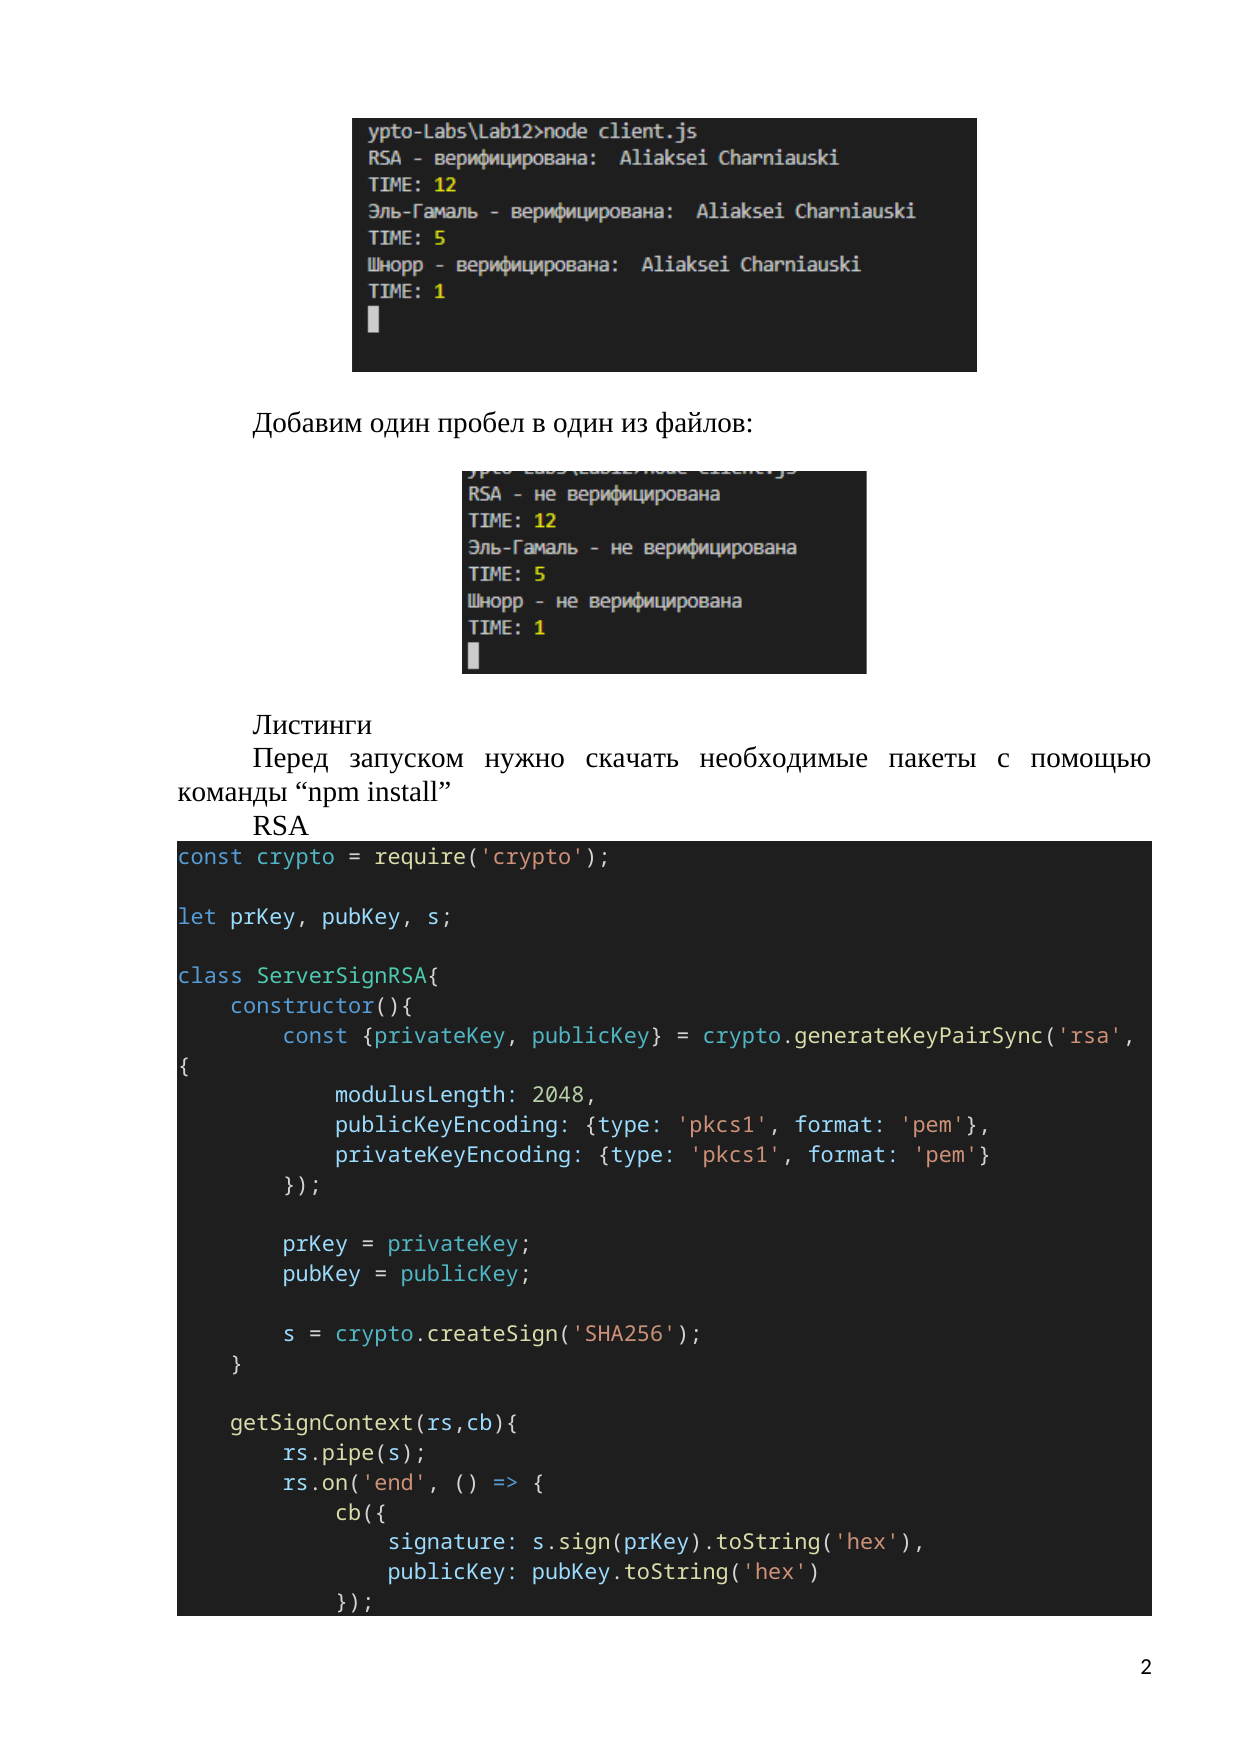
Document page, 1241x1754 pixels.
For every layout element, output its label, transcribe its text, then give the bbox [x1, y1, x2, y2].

text modulusLength: 2048, [177, 1079, 1152, 1109]
text }); [177, 1169, 1152, 1199]
text signature: s.sign(prKey).toString('hex'), [177, 1526, 1152, 1556]
text privateKeyEncoding: {type: 'pkcs1', format: 'pem'} [177, 1139, 1152, 1169]
text getSignContext(rs,cb){ [177, 1407, 1152, 1437]
text Перед запуском нужно скачать необходимые пакеты с помощью команды “npm install” [177, 741, 1152, 808]
text } [177, 1348, 1152, 1377]
text const {privateKey, publicKey} = crypto.generateKeyPairSync('rsa', { [177, 1020, 1152, 1079]
text }); [177, 1586, 1152, 1616]
text const crypto = require('crypto'); [177, 841, 1152, 871]
text pubKey = publicKey; [177, 1258, 1152, 1288]
text rs.on('end', () => { [177, 1467, 1152, 1497]
text let prKey, pubKey, s; [177, 901, 1152, 931]
text rs.pipe(s); [177, 1437, 1152, 1467]
text publicKeyEncoding: {type: 'pkcs1', format: 'pem'}, [177, 1109, 1152, 1139]
text class ServerSignRSA{ [177, 960, 1152, 990]
text publicKey: pubKey.toString('hex') [177, 1556, 1152, 1586]
text cb({ [177, 1497, 1152, 1526]
picture [462, 471, 867, 674]
text Добавим один пробел в один из файлов: [177, 405, 1152, 438]
text RSA [177, 808, 1152, 841]
text prKey = privateKey; [177, 1228, 1152, 1258]
text s = crypto.createSign('SHA256'); [177, 1318, 1152, 1348]
text constructor(){ [177, 990, 1152, 1020]
text Листинги [177, 707, 1152, 741]
picture [352, 118, 977, 372]
